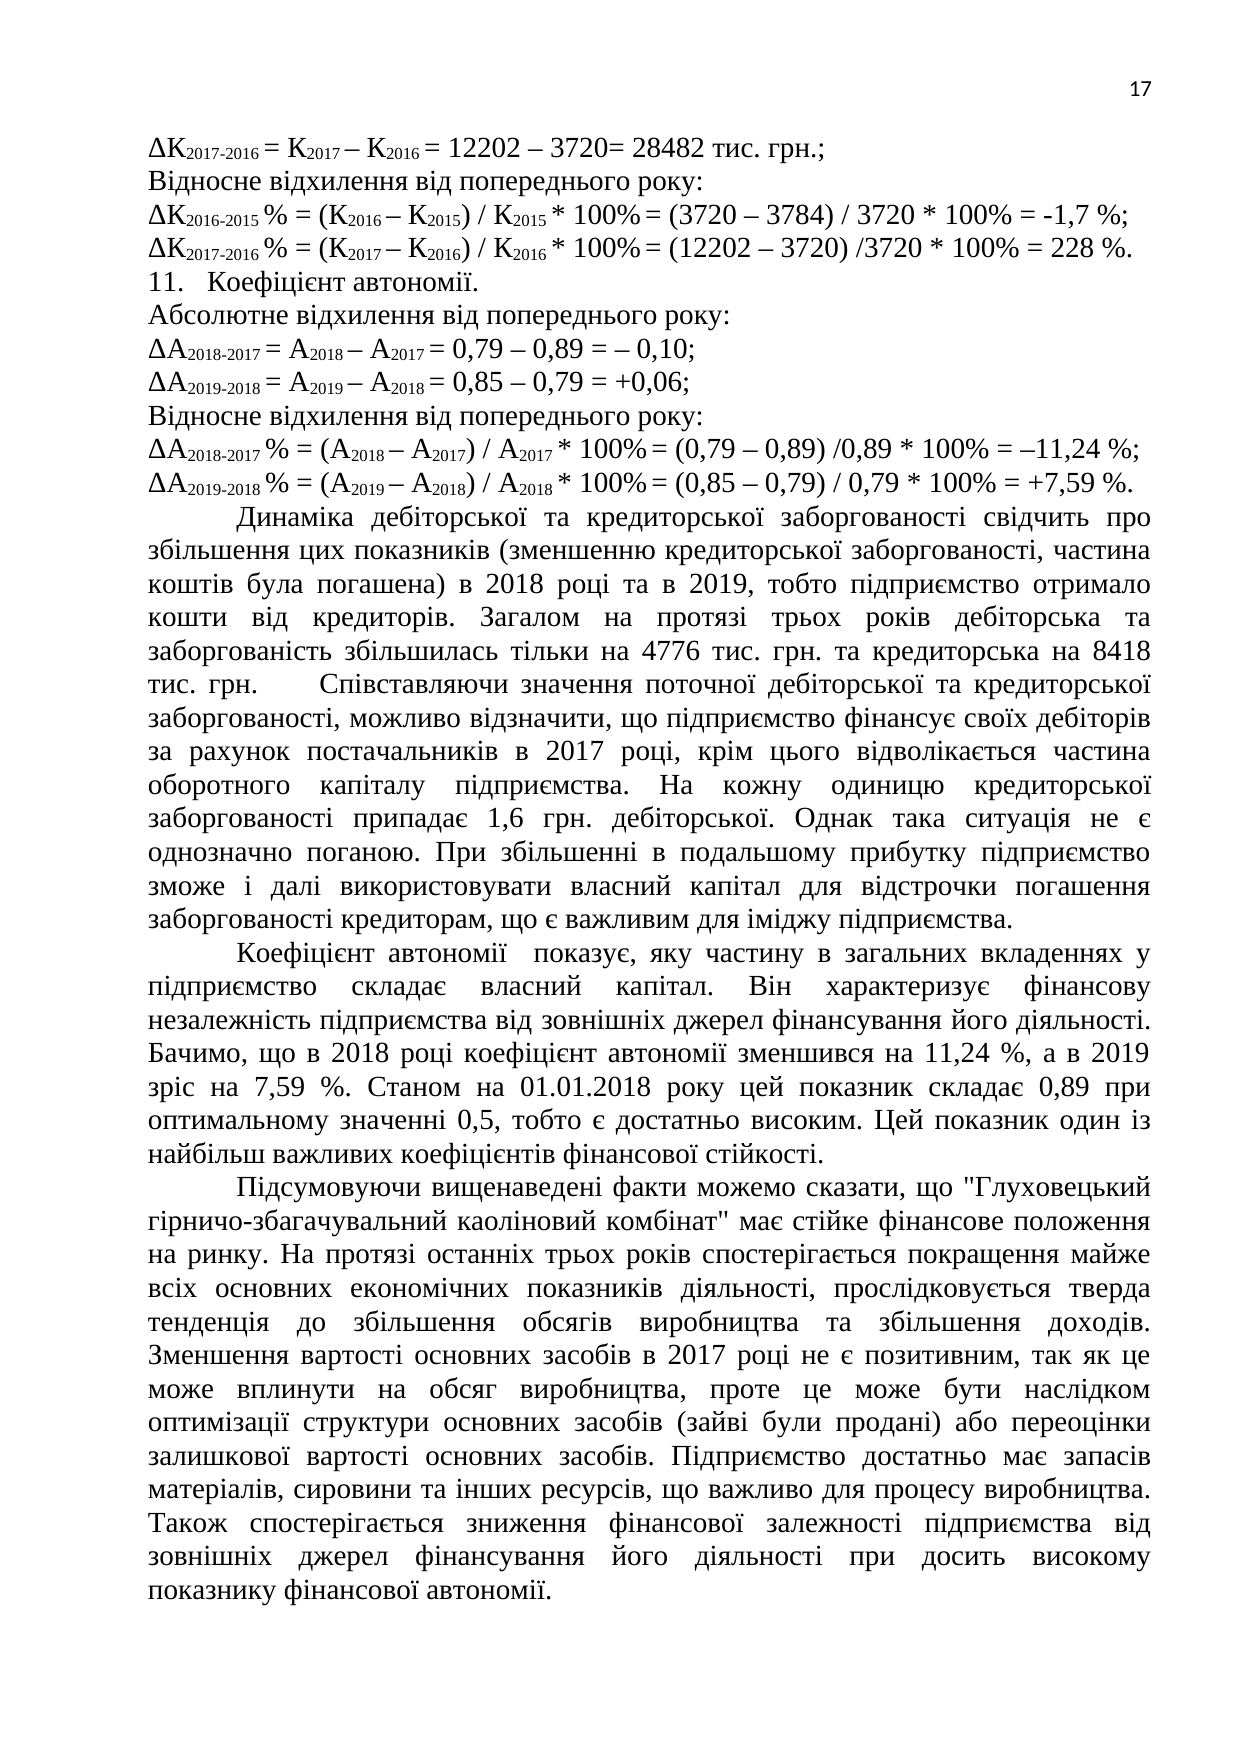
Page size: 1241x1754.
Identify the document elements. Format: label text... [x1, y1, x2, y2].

list Відносне відхилення від попереднього року: [148, 163, 1152, 197]
text ΔА2018-2017 % = (А2018 – А2017) / А2017 * 100% = (0,79 – 0,89) /0,89 * 100% = –11,24 %; [148, 432, 1152, 465]
list ΔК2016-2015 % = (К2016 – К2015) / К2015 * 100% = (3720 – 3784) / 3720 * 100% = -1,7 %; [148, 197, 1152, 230]
text ΔК2017-2016 = К2017 – К2016 = 12202 – 3720= 28482 тис. грн.; [148, 130, 1152, 163]
list Підсумовуючи вищенаведені факти можемо сказати, що "Глуховецький гiрничо-збагачувальний каолiновий комбiнат" має стійке фінансове положення на ринку. На протязі останніх трьох років спостерігається покращення майже всіх основних економічних показників діяльності, прослідковується тверда тенденція до збільшення обсягів виробництва та збільшення доходів. Зменшення вартості основних засобів в 2017 році не є позитивним, так як це може вплинути на обсяг виробництва, проте це може бути наслідком оптимізації структури основних засобів (зайві були продані) або переоцінки залишкової вартості основних засобів. Підприємство достатньо має запасів матеріалів, сировини та інших ресурсів, що важливо для процесу виробництва. Також спостерігається зниження фінансової залежності підприємства від зовнішніх джерел фінансування його діяльності при досить високому показнику фінансової автономії. [148, 1169, 1152, 1606]
text Відносне відхилення від попереднього року: [148, 398, 1152, 432]
list ΔА2019-2018 = А2019 – А2018 = 0,85 – 0,79 = +0,06; [148, 364, 1152, 398]
list Динаміка дебіторської та кредиторської заборгованості свідчить про збільшення цих показників (зменшенню кредиторської заборгованості, частина коштів була погашена) в 2018 році та в 2019, тобто підприємство отримало кошти від кредиторів. Загалом на протязі трьох років дебіторська та заборгованість збільшилась тільки на 4776 тис. грн. та кредиторська на 8418 тис. грн. Співставляючи значення поточної дебіторської та кредиторської заборгованості, можливо відзначити, що підприємство фінансує своїх дебіторів за рахунок постачальників в 2017 році, крім цього відволікається частина оборотного капіталу підприємства. На кожну одиницю кредиторської заборгованості припадає 1,6 грн. дебіторської. Однак така ситуація не є однозначно поганою. При збільшенні в подальшому прибутку підприємство зможе і далі використовувати власний капітал для відстрочки погашення заборгованості кредиторам, що є важливим для іміджу підприємства. [148, 499, 1152, 935]
list Коефіцієнт автономії. [148, 264, 1152, 297]
list ΔК2017-2016 % = (К2017 – К2016) / К2016 * 100% = (12202 – 3720) /3720 * 100% = 228 %. [148, 230, 1152, 264]
list Абсолютне відхилення від попереднього року: [148, 297, 1152, 331]
list ΔА2018-2017 = А2018 – А2017 = 0,79 – 0,89 = – 0,10; [148, 331, 1152, 364]
list Коефіцієнт автономії показує, яку частину в загальних вкладеннях у підприємство складає власний капітал. Він характеризує фінансову незалежність підприємства від зовнішніх джерел фінансування його діяльності. Бачимо, що в 2018 році коефіцієнт автономії зменшився на 11,24 %, а в 2019 зріс на 7,59 %. Станом на 01.01.2018 року цей показник складає 0,89 при оптимальному значенні 0,5, тобто є достатньо високим. Цей показник один із найбільш важливих коефіцієнтів фінансової стійкості. [148, 935, 1152, 1169]
list ΔА2019-2018 % = (А2019 – А2018) / А2018 * 100% = (0,85 – 0,79) / 0,79 * 100% = +7,59 %. [148, 465, 1152, 499]
